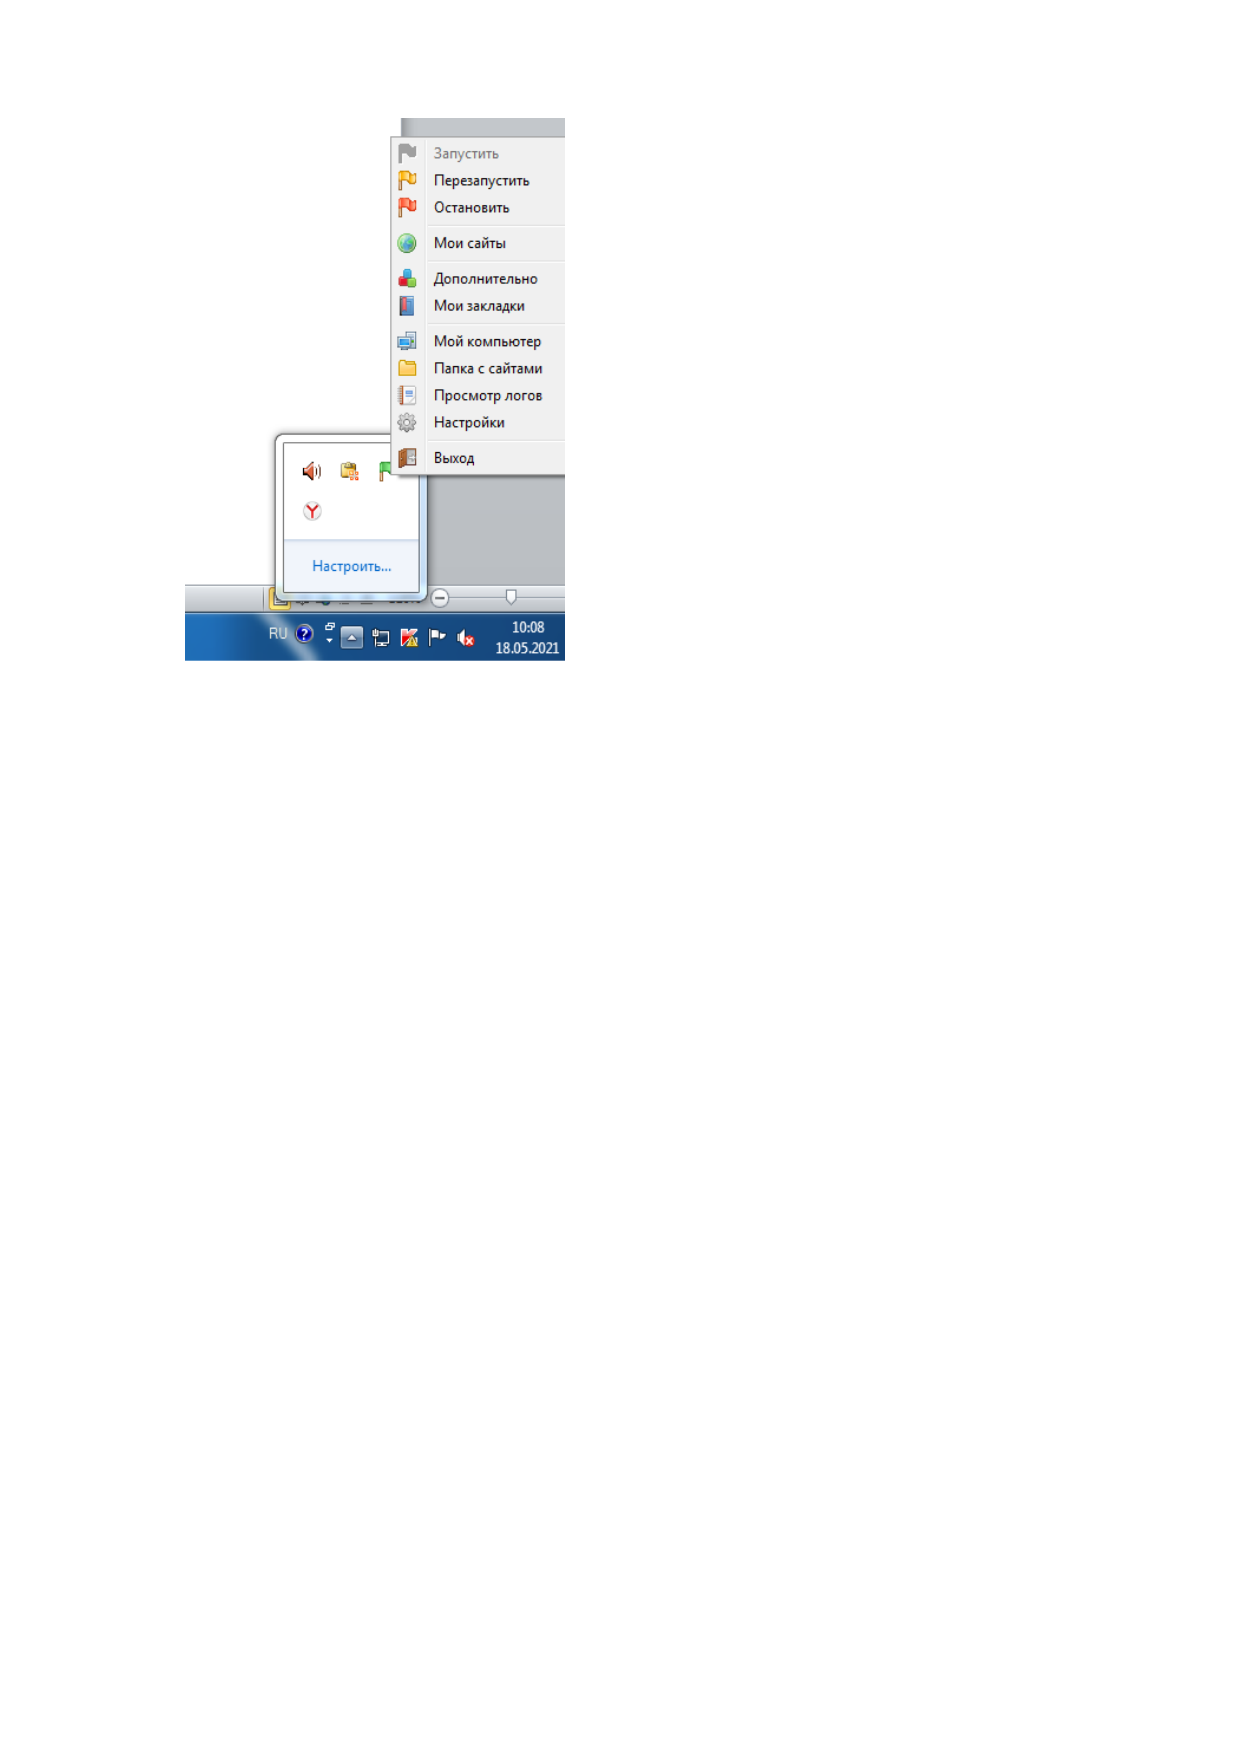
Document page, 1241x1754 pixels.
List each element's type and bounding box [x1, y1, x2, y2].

picture [185, 118, 565, 667]
